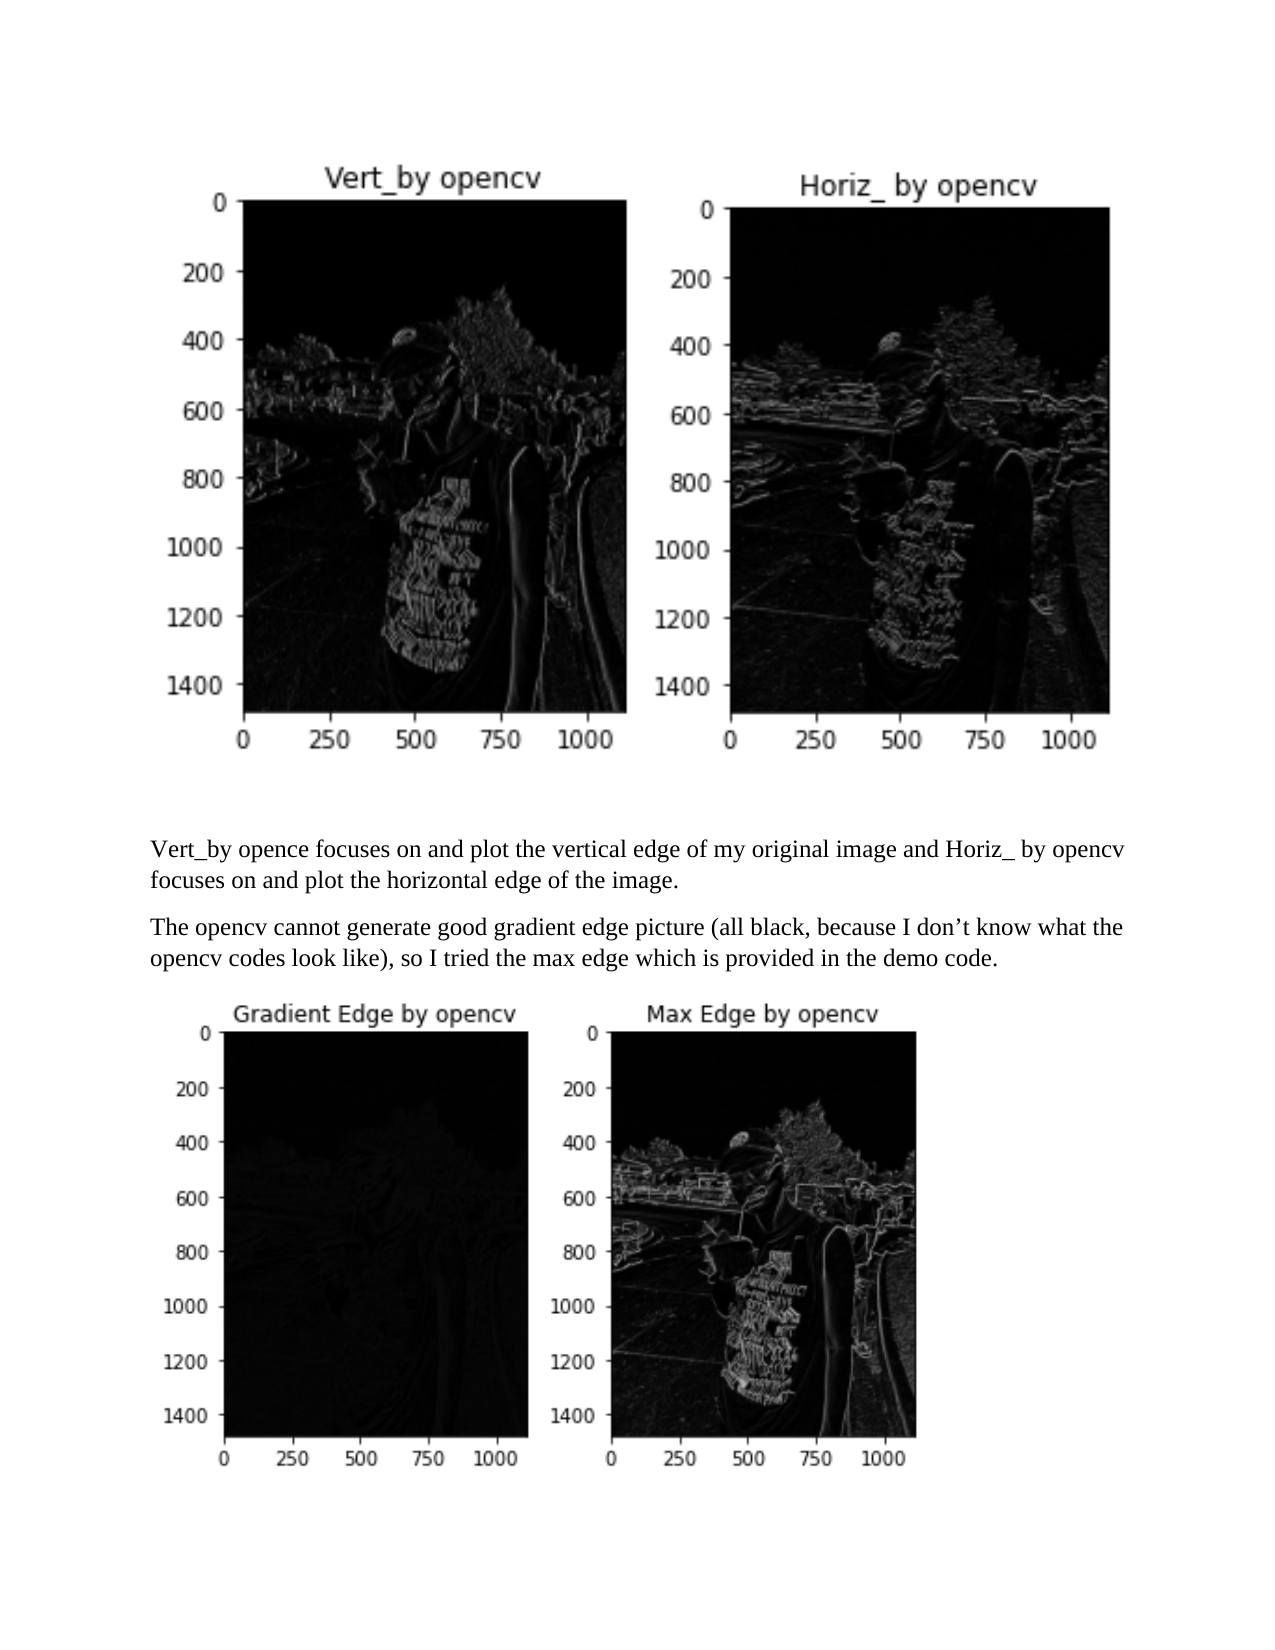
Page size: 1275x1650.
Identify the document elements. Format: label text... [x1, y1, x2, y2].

text Vert_by opence focuses on and plot the vertical edge of my original image and Horiz_ by opencv focuses on and plot the horizontal edge of the image. [150, 834, 1125, 893]
picture [150, 150, 1122, 768]
text The opencv cannot generate good gradient edge picture (all black, because I don’t know what the opencv codes look like), so I tried the max edge which is provided in the demo code. [150, 912, 1125, 972]
picture [150, 991, 926, 1481]
